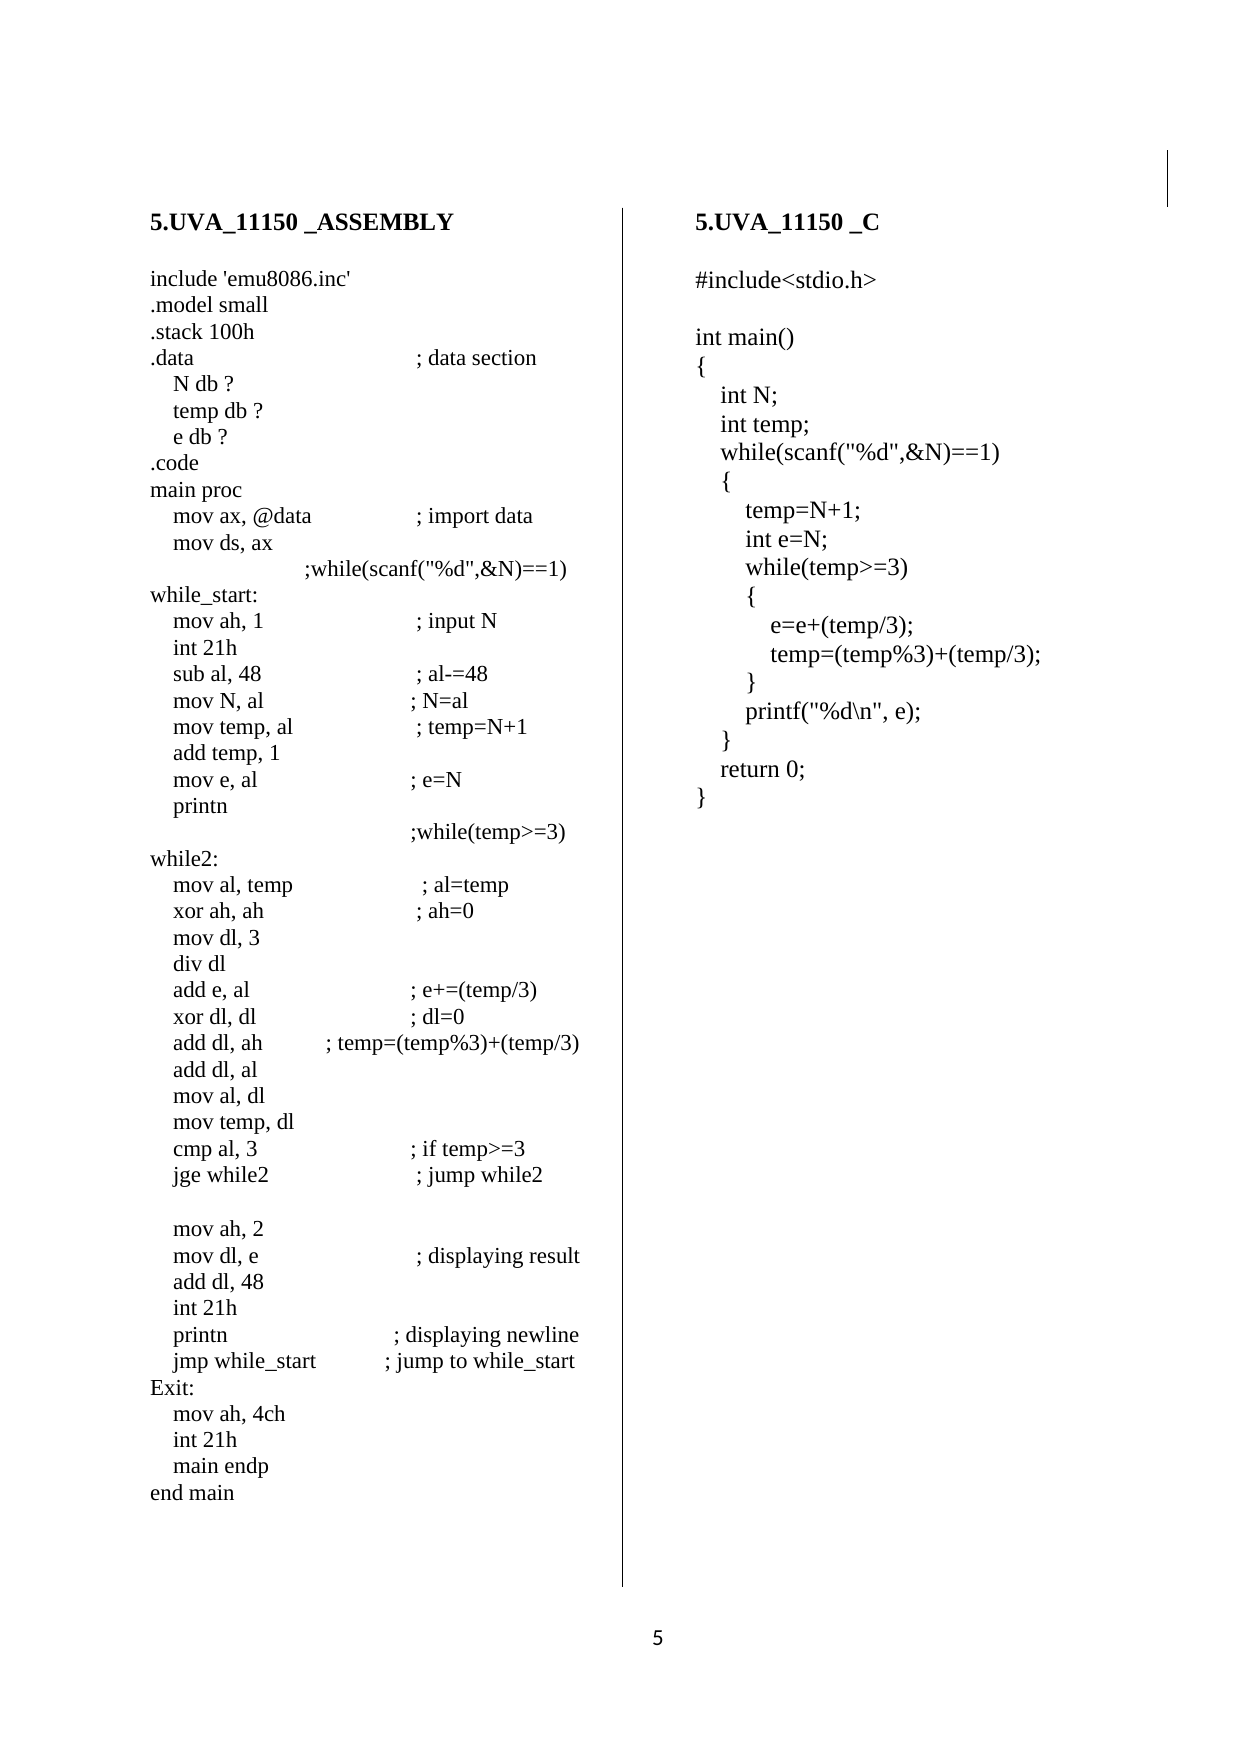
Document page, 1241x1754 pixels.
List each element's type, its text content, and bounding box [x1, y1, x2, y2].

text div dl [150, 950, 620, 977]
text printn ; displaying newline [150, 1321, 620, 1347]
text printf("%d\n", e); [695, 696, 1165, 725]
text mov temp, dl [150, 1108, 620, 1135]
text add dl, 48 [150, 1268, 620, 1294]
text while(temp>=3) [695, 552, 1165, 581]
text { [695, 466, 1165, 495]
text temp=N+1; [695, 495, 1165, 524]
text temp=(temp%3)+(temp/3); [695, 639, 1165, 667]
text .model small [150, 291, 620, 318]
text mov N, al ; N=al [150, 687, 620, 713]
text } [695, 725, 1165, 754]
text int main() [695, 322, 1165, 351]
text jge while2 ; jump while2 [150, 1161, 620, 1187]
text .stack 100h [150, 318, 620, 344]
text cmp al, 3 ; if temp>=3 [150, 1135, 620, 1161]
text while(scanf("%d",&N)==1) [695, 437, 1165, 466]
text #include<stdio.h> [695, 265, 1165, 294]
text xor ah, ah ; ah=0 [150, 897, 620, 924]
text mov al, temp ; al=temp [150, 871, 620, 897]
text mov ah, 1 ; input N [150, 608, 620, 634]
text add dl, ah ; temp=(temp%3)+(temp/3) [150, 1029, 620, 1056]
text int e=N; [695, 524, 1165, 552]
text while_start: [150, 581, 620, 608]
text .code [150, 449, 620, 476]
text mov ax, @data ; import data [150, 502, 620, 528]
text } [695, 667, 1165, 696]
text { [695, 351, 1165, 380]
text mov dl, e ; displaying result [150, 1242, 620, 1268]
text printn [150, 792, 620, 818]
text return 0; [695, 754, 1165, 782]
text main endp [150, 1453, 620, 1479]
text xor dl, dl ; dl=0 [150, 1003, 620, 1029]
text add e, al ; e+=(temp/3) [150, 977, 620, 1003]
text mov ds, ax [150, 528, 620, 555]
text include 'emu8086.inc' [150, 265, 620, 291]
text .data ; data section [150, 344, 620, 370]
text main proc [150, 476, 620, 502]
text sub al, 48 ; al-=48 [150, 660, 620, 687]
text mov ah, 2 [150, 1215, 620, 1242]
text e=e+(temp/3); [695, 610, 1165, 639]
text Exit: [150, 1373, 620, 1400]
text int 21h [150, 1426, 620, 1453]
text end main [150, 1479, 620, 1505]
text { [695, 581, 1165, 610]
text int 21h [150, 1294, 620, 1321]
text add dl, al [150, 1056, 620, 1082]
text mov temp, al ; temp=N+1 [150, 713, 620, 739]
text mov dl, 3 [150, 924, 620, 950]
text while2: [150, 845, 620, 871]
text N db ? [150, 370, 620, 397]
text e db ? [150, 423, 620, 449]
text mov al, dl [150, 1082, 620, 1108]
text mov ah, 4ch [150, 1400, 620, 1426]
text mov e, al ; e=N [150, 766, 620, 792]
text int 21h [150, 634, 620, 660]
text ;while(temp>=3) [150, 818, 620, 845]
text temp db ? [150, 397, 620, 423]
text } [695, 782, 1165, 811]
text add temp, 1 [150, 739, 620, 766]
text ;while(scanf("%d",&N)==1) [150, 555, 620, 581]
text int N; [695, 380, 1165, 409]
text 5.UVA_11150 _C [695, 207, 1165, 236]
text 5.UVA_11150 _ASSEMBLY [150, 207, 620, 236]
text int temp; [695, 409, 1165, 437]
text jmp while_start ; jump to while_start [150, 1347, 620, 1373]
